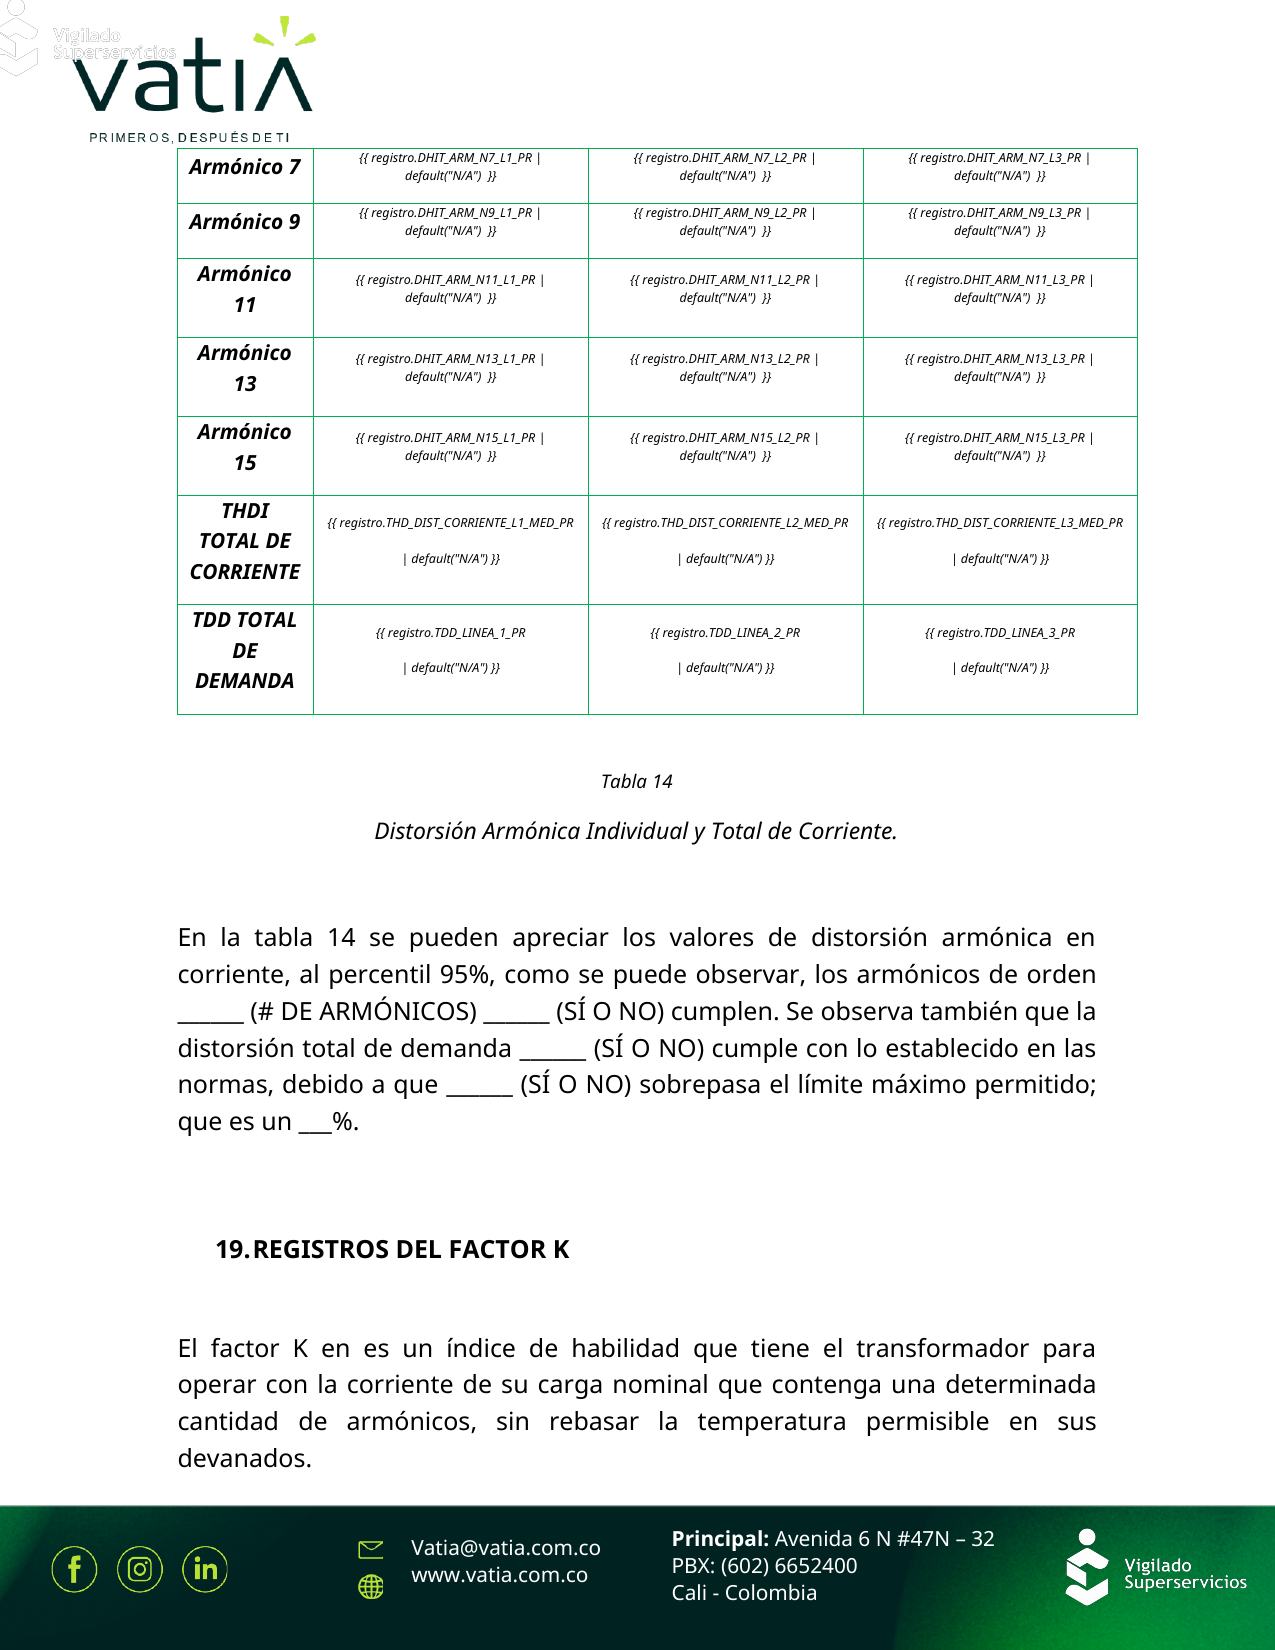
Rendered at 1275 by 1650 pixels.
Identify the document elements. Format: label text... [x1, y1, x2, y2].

table_cell {{ registro.DHIT_ARM_N7_L3_PR | default("N/A") }} [864, 149, 1137, 203]
table_cell Armónico 15 [178, 417, 313, 495]
table_cell {{ registro.THD_DIST_CORRIENTE_L1_MED_PR | default("N/A") }} [314, 496, 588, 604]
table_cell {{ registro.DHIT_ARM_N7_L1_PR | default("N/A") }} [314, 149, 588, 203]
table_cell {{ registro.DHIT_ARM_N15_L3_PR | default("N/A") }} [864, 417, 1137, 495]
table_cell {{ registro.DHIT_ARM_N9_L3_PR | default("N/A") }} [864, 204, 1137, 258]
table_cell {{ registro.DHIT_ARM_N15_L2_PR | default("N/A") }} [589, 417, 863, 495]
table_cell {{ registro.DHIT_ARM_N11_L1_PR | default("N/A") }} [314, 259, 588, 337]
table_cell {{ registro.TDD_LINEA_3_PR | default("N/A") }} [864, 605, 1137, 714]
table_cell Armónico 9 [178, 204, 313, 258]
table_cell {{ registro.DHIT_ARM_N11_L3_PR | default("N/A") }} [864, 259, 1137, 337]
table_cell {{ registro.TDD_LINEA_1_PR | default("N/A") }} [314, 605, 588, 714]
table_cell {{ registro.THD_DIST_CORRIENTE_L3_MED_PR | default("N/A") }} [864, 496, 1137, 604]
table_cell {{ registro.TDD_LINEA_2_PR | default("N/A") }} [589, 605, 863, 714]
subtitle REGISTROS DEL FACTOR K [215, 1232, 1098, 1266]
text El factor K en es un índice de habilidad que tiene el transformador para operar con la corriente de su carga nominal que contenga una determinada cantidad de armónicos, sin rebasar la temperatura permisible en sus devanados. [177, 1330, 1098, 1474]
table_cell {{ registro.DHIT_ARM_N9_L1_PR | default("N/A") }} [314, 204, 588, 258]
table_cell Armónico 7 [178, 149, 313, 203]
picture [0, 0, 1275, 1650]
table_cell {{ registro.DHIT_ARM_N15_L1_PR | default("N/A") }} [314, 417, 588, 495]
table_cell Armónico 13 [178, 338, 313, 416]
text En la tabla 14 se pueden apreciar los valores de distorsión armónica en corriente, al percentil 95%, como se puede observar, los armónicos de orden ______ (# DE ARMÓNICOS) ______ (SÍ O NO) cumplen. Se observa también que la distorsión total de demanda ______ (SÍ O NO) cumple con lo establecido en las normas, debido a que ______ (SÍ O NO) sobrepasa el límite máximo permitido; que es un ___%. [177, 920, 1098, 1138]
table_cell {{ registro.DHIT_ARM_N9_L2_PR | default("N/A") }} [589, 204, 863, 258]
table_cell TDD TOTAL DE DEMANDA [178, 605, 313, 714]
table_cell Armónico 11 [178, 259, 313, 337]
table_cell {{ registro.DHIT_ARM_N13_L2_PR | default("N/A") }} [589, 338, 863, 416]
table_cell {{ registro.THD_DIST_CORRIENTE_L2_MED_PR | default("N/A") }} [589, 496, 863, 604]
table_cell {{ registro.DHIT_ARM_N7_L2_PR | default("N/A") }} [589, 149, 863, 203]
table_cell {{ registro.DHIT_ARM_N13_L1_PR | default("N/A") }} [314, 338, 588, 416]
text Tabla 14 [177, 768, 1098, 794]
text Distorsión Armónica Individual y Total de Corriente. [177, 814, 1098, 846]
table_cell {{ registro.DHIT_ARM_N13_L3_PR | default("N/A") }} [864, 338, 1137, 416]
table_cell {{ registro.DHIT_ARM_N11_L2_PR | default("N/A") }} [589, 259, 863, 337]
table_cell THDI TOTAL DE CORRIENTE [178, 496, 313, 604]
